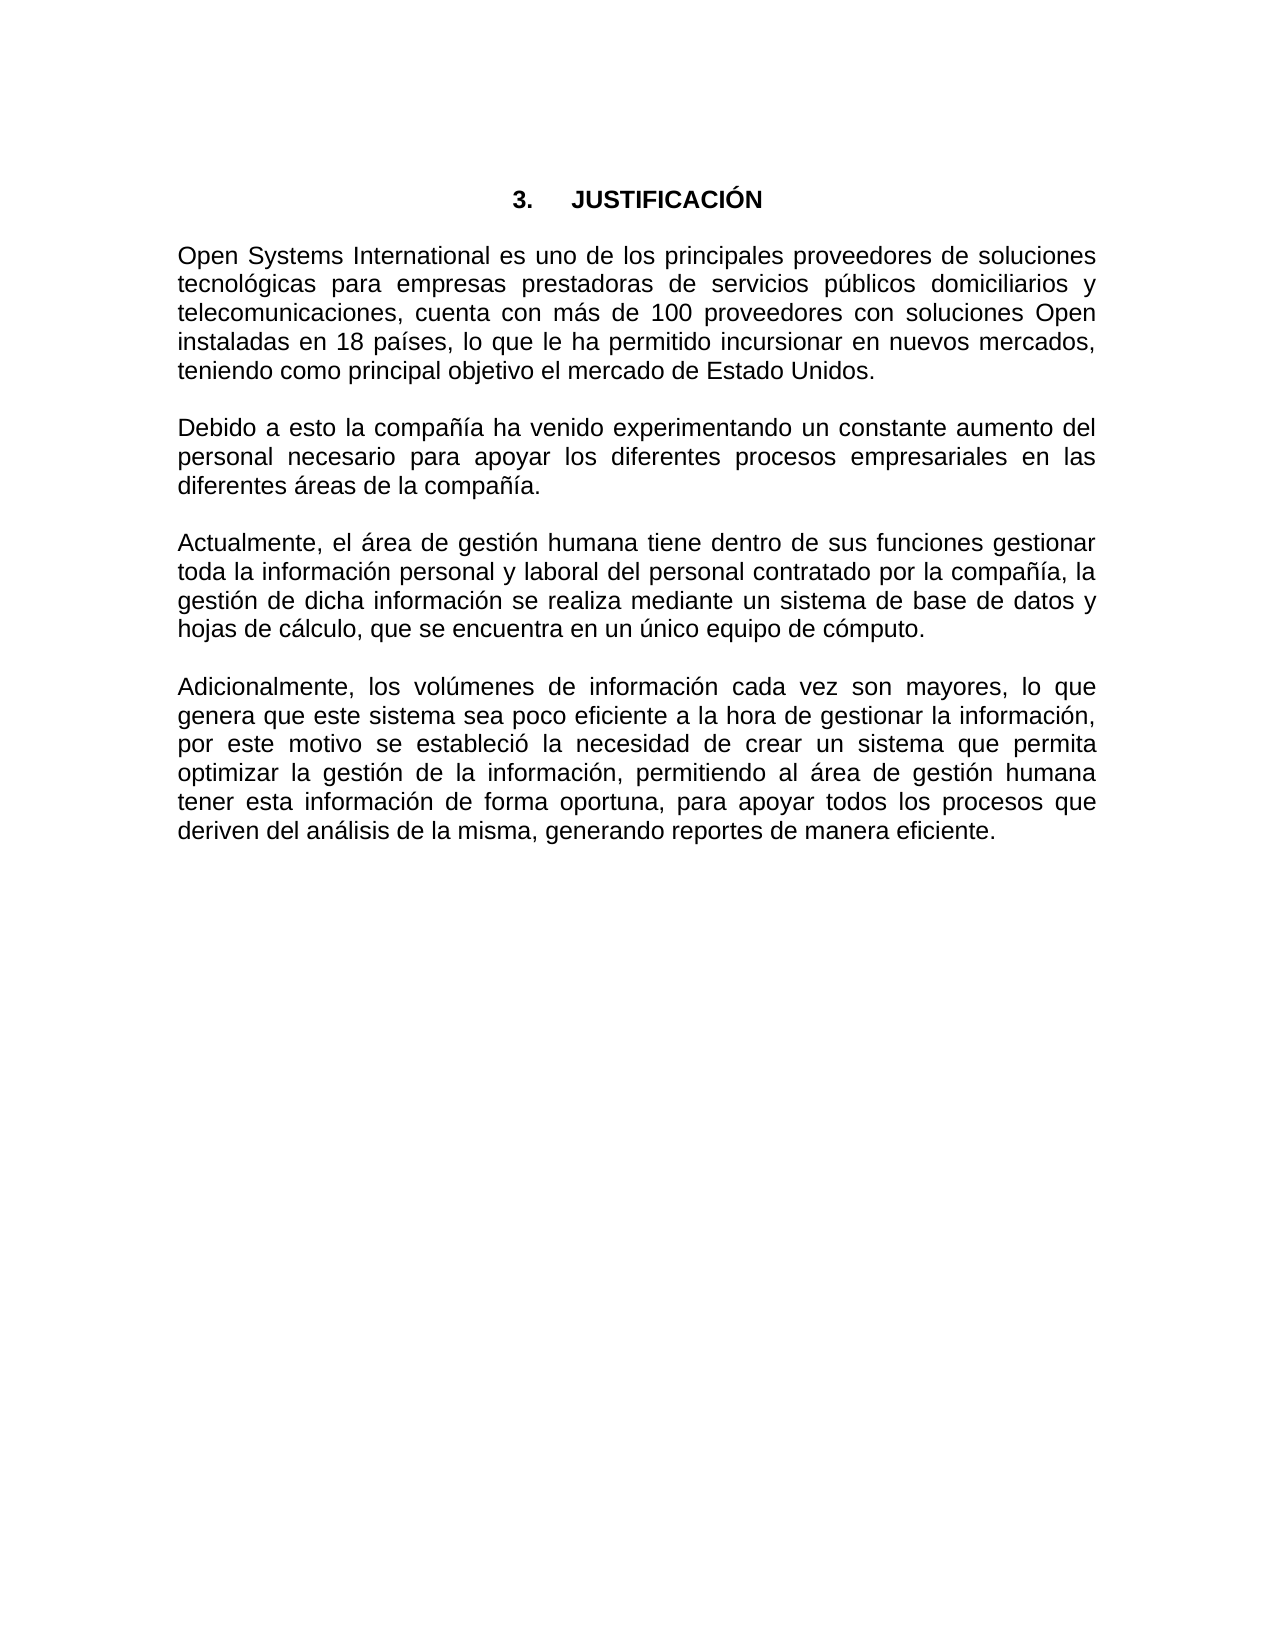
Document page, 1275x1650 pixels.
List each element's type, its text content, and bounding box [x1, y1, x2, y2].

text Debido a esto la compañía ha venido experimentando un constante aumento del personal necesario para apoyar los diferentes procesos empresariales en las diferentes áreas de la compañía. [177, 413, 1098, 499]
text Adicionalmente, los volúmenes de información cada vez son mayores, lo que genera que este sistema sea poco eficiente a la hora de gestionar la información, por este motivo se estableció la necesidad de crear un sistema que permita optimizar la gestión de la información, permitiendo al área de gestión humana tener esta información de forma oportuna, para apoyar todos los procesos que deriven del análisis de la misma, generando reportes de manera eficiente. [177, 672, 1098, 844]
text Open Systems International es uno de los principales proveedores de soluciones tecnológicas para empresas prestadoras de servicios públicos domiciliarios y telecomunicaciones, cuenta con más de 100 proveedores con soluciones Open instaladas en 18 países, lo que le ha permitido incursionar en nuevos mercados, teniendo como principal objetivo el mercado de Estado Unidos. [177, 241, 1098, 384]
text Actualmente, el área de gestión humana tiene dentro de sus funciones gestionar toda la información personal y laboral del personal contratado por la compañía, la gestión de dicha información se realiza mediante un sistema de base de datos y hojas de cálculo, que se encuentra en un único equipo de cómputo. [177, 528, 1098, 643]
subtitle JUSTIFICACIÓN [177, 185, 1098, 214]
